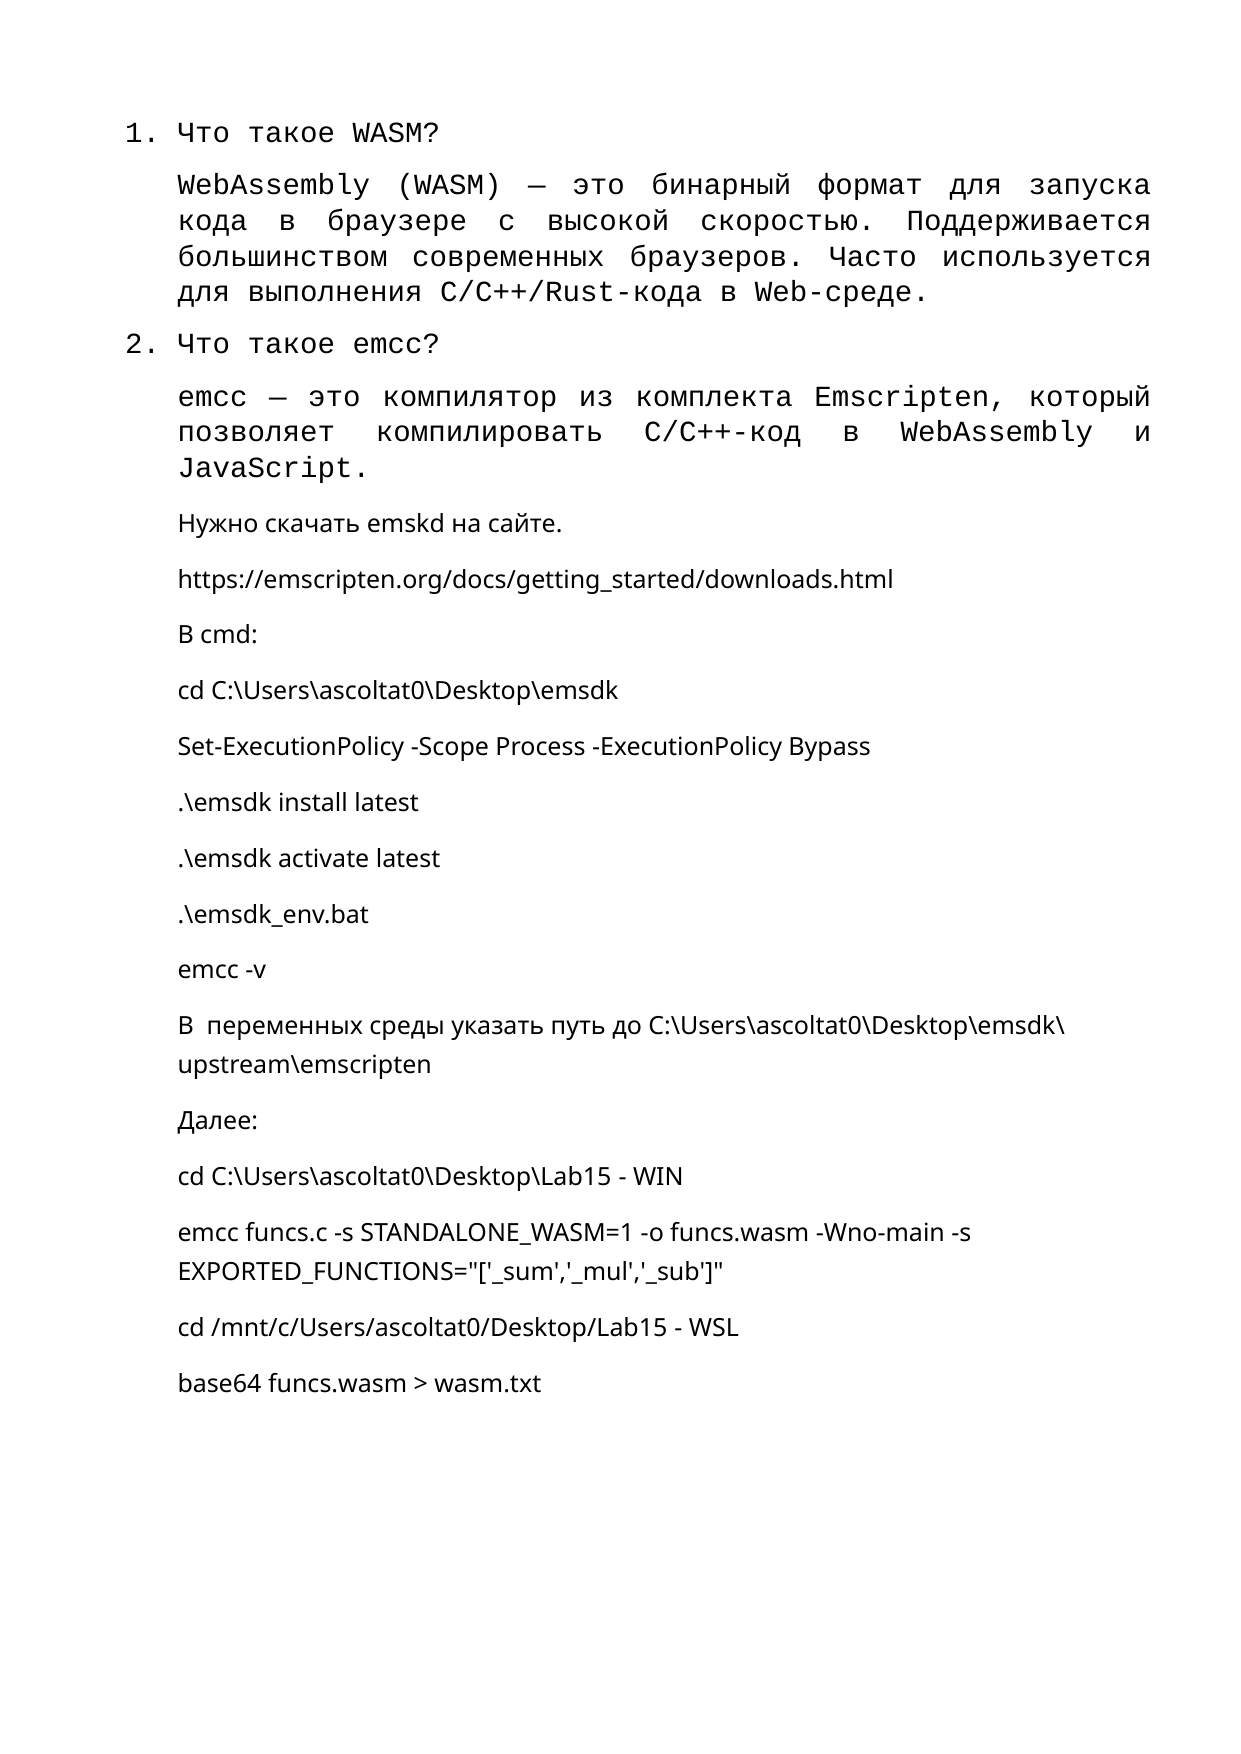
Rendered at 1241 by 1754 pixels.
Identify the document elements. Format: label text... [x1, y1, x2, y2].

text .\emsdk activate latest [177, 840, 1152, 874]
text https://emscripten.org/docs/getting_started/downloads.html [177, 561, 1152, 595]
list Что такое WASM? [177, 118, 1152, 151]
list Что такое emcc? [177, 329, 1152, 363]
text .\emsdk install latest [177, 784, 1152, 819]
text Нужно скачать emskd на сайте. [177, 505, 1152, 539]
text В cmd: [177, 617, 1152, 651]
text cd C:\Users\ascoltat0\Desktop\emsdk [177, 673, 1152, 707]
text .\emsdk_env.bat [177, 896, 1152, 930]
text cd /mnt/c/Users/ascoltat0/Desktop/Lab15 - WSL [177, 1309, 1152, 1344]
text emcc — это компилятор из комплекта Emscripten, который позволяет компилировать C/C++-код в WebAssembly и JavaScript. [177, 382, 1152, 486]
text emcc -v [177, 952, 1152, 986]
text WebAssembly (WASM) — это бинарный формат для запуска кода в браузере с высокой скоростью. Поддерживается большинством современных браузеров. Часто используется для выполнения C/C++/Rust-кода в Web-среде. [177, 170, 1152, 310]
text Далее: [177, 1103, 1152, 1137]
text В переменных среды указать путь до C:\Users\ascoltat0\Desktop\emsdk\upstream\emscripten [177, 1008, 1152, 1081]
text base64 funcs.wasm > wasm.txt [177, 1365, 1152, 1399]
text emcc funcs.c -s STANDALONE_WASM=1 -o funcs.wasm -Wno-main -s EXPORTED_FUNCTIONS="['_sum','_mul','_sub']" [177, 1214, 1152, 1288]
text cd C:\Users\ascoltat0\Desktop\Lab15 - WIN [177, 1159, 1152, 1193]
text Set-ExecutionPolicy -Scope Process -ExecutionPolicy Bypass [177, 729, 1152, 763]
